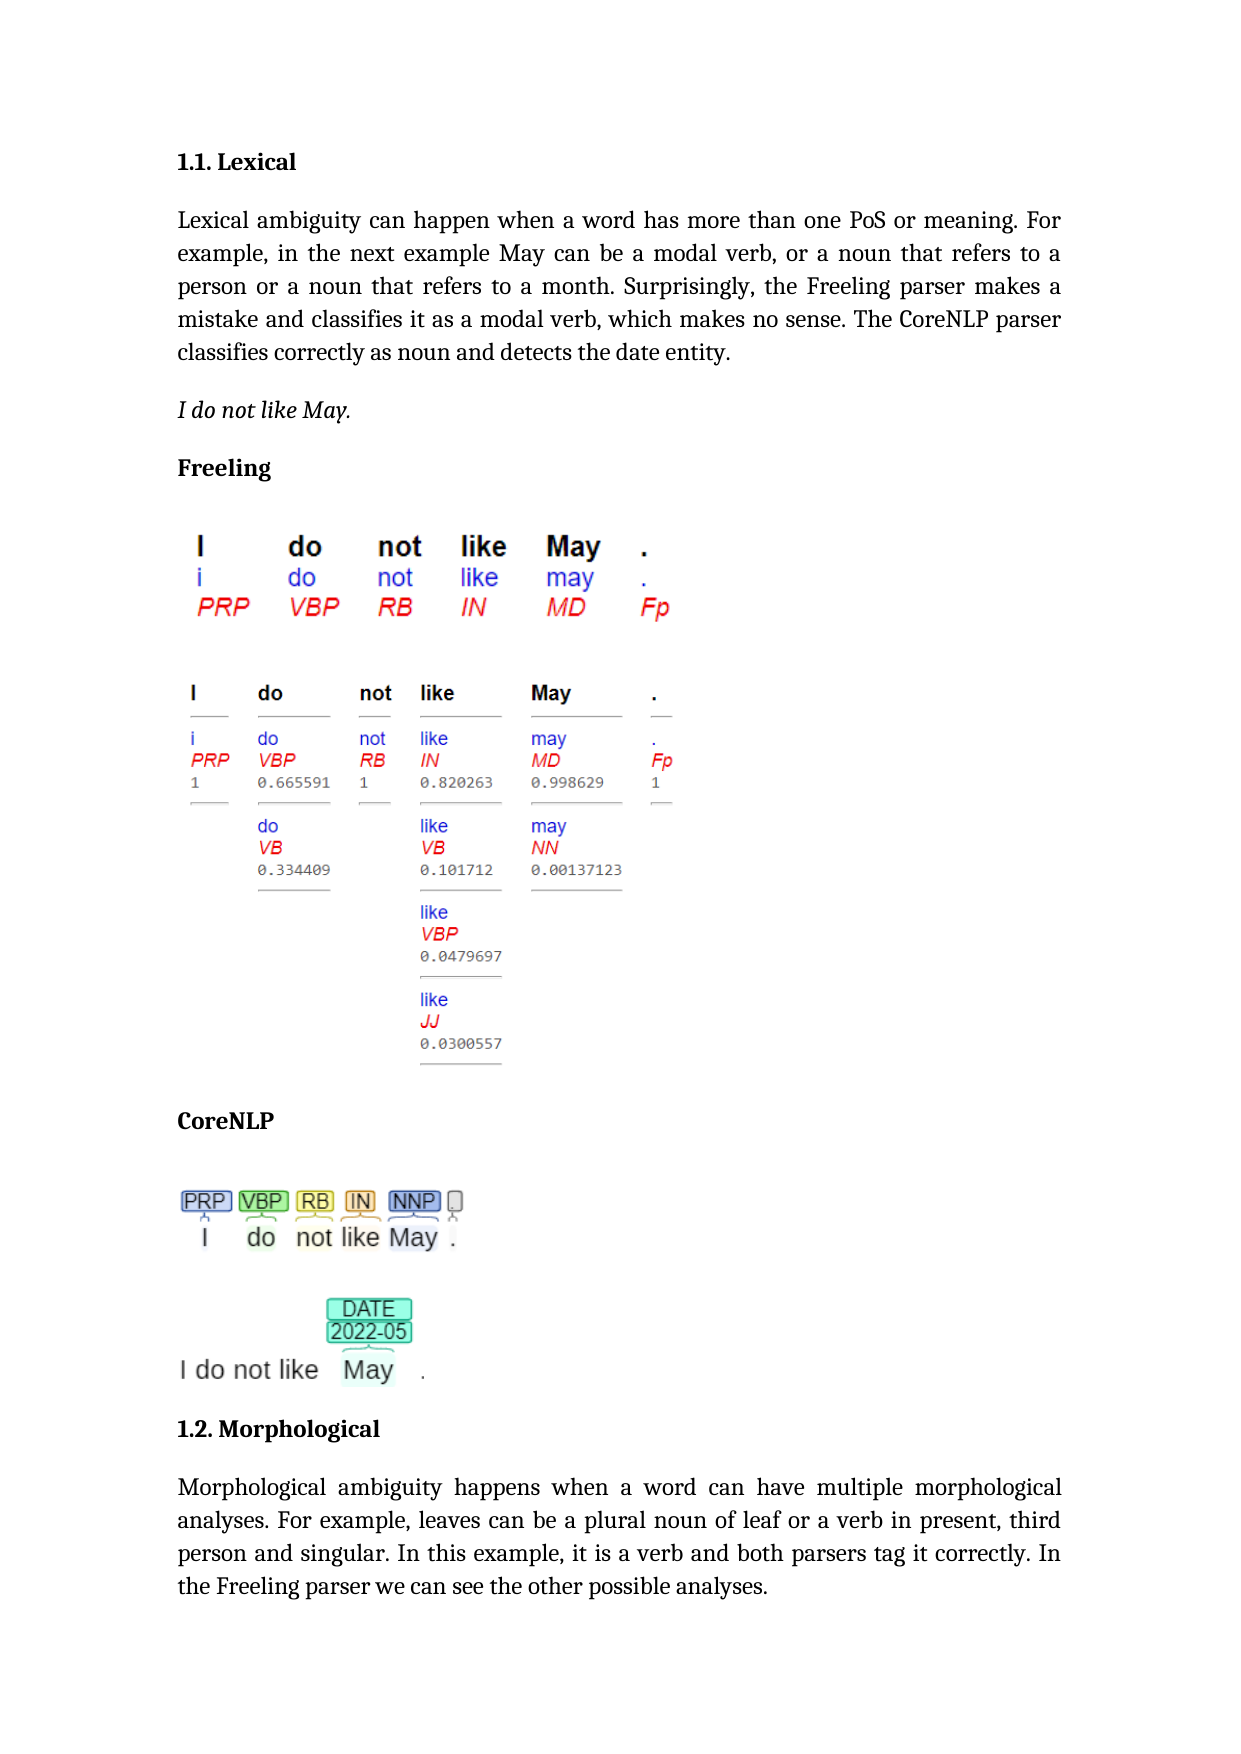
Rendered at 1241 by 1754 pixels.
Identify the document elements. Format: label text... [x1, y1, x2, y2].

picture [177, 511, 691, 639]
text 1.1. Lexical [177, 148, 1063, 176]
text 1.2. Morphological [177, 1415, 1063, 1444]
picture [177, 667, 684, 1079]
text Lexical ambiguity can happen when a word has more than one PoS or meaning. For example, in the next example May can be a modal verb, or a noun that refers to a person or a noun that refers to a month. Surprisingly, the Freeling parser makes a mistake and classifies it as a modal verb, which makes no sense. The CoreNLP parser classifies correctly as noun and detects the date entity. [177, 206, 1063, 366]
text CoreNLP [177, 1107, 1063, 1136]
text Morphological ambiguity happens when a word can have multiple morphological analyses. For example, leaves can be a plural noun of leaf or a verb in present, third person and singular. In this example, it is a verb and both parsers tag it correctly. In the Freeling parser we can see the other possible analyses. [177, 1473, 1063, 1601]
text I do not like May. [177, 396, 1063, 424]
text Freeling [177, 454, 1063, 482]
picture [177, 1282, 424, 1387]
picture [177, 1165, 471, 1254]
